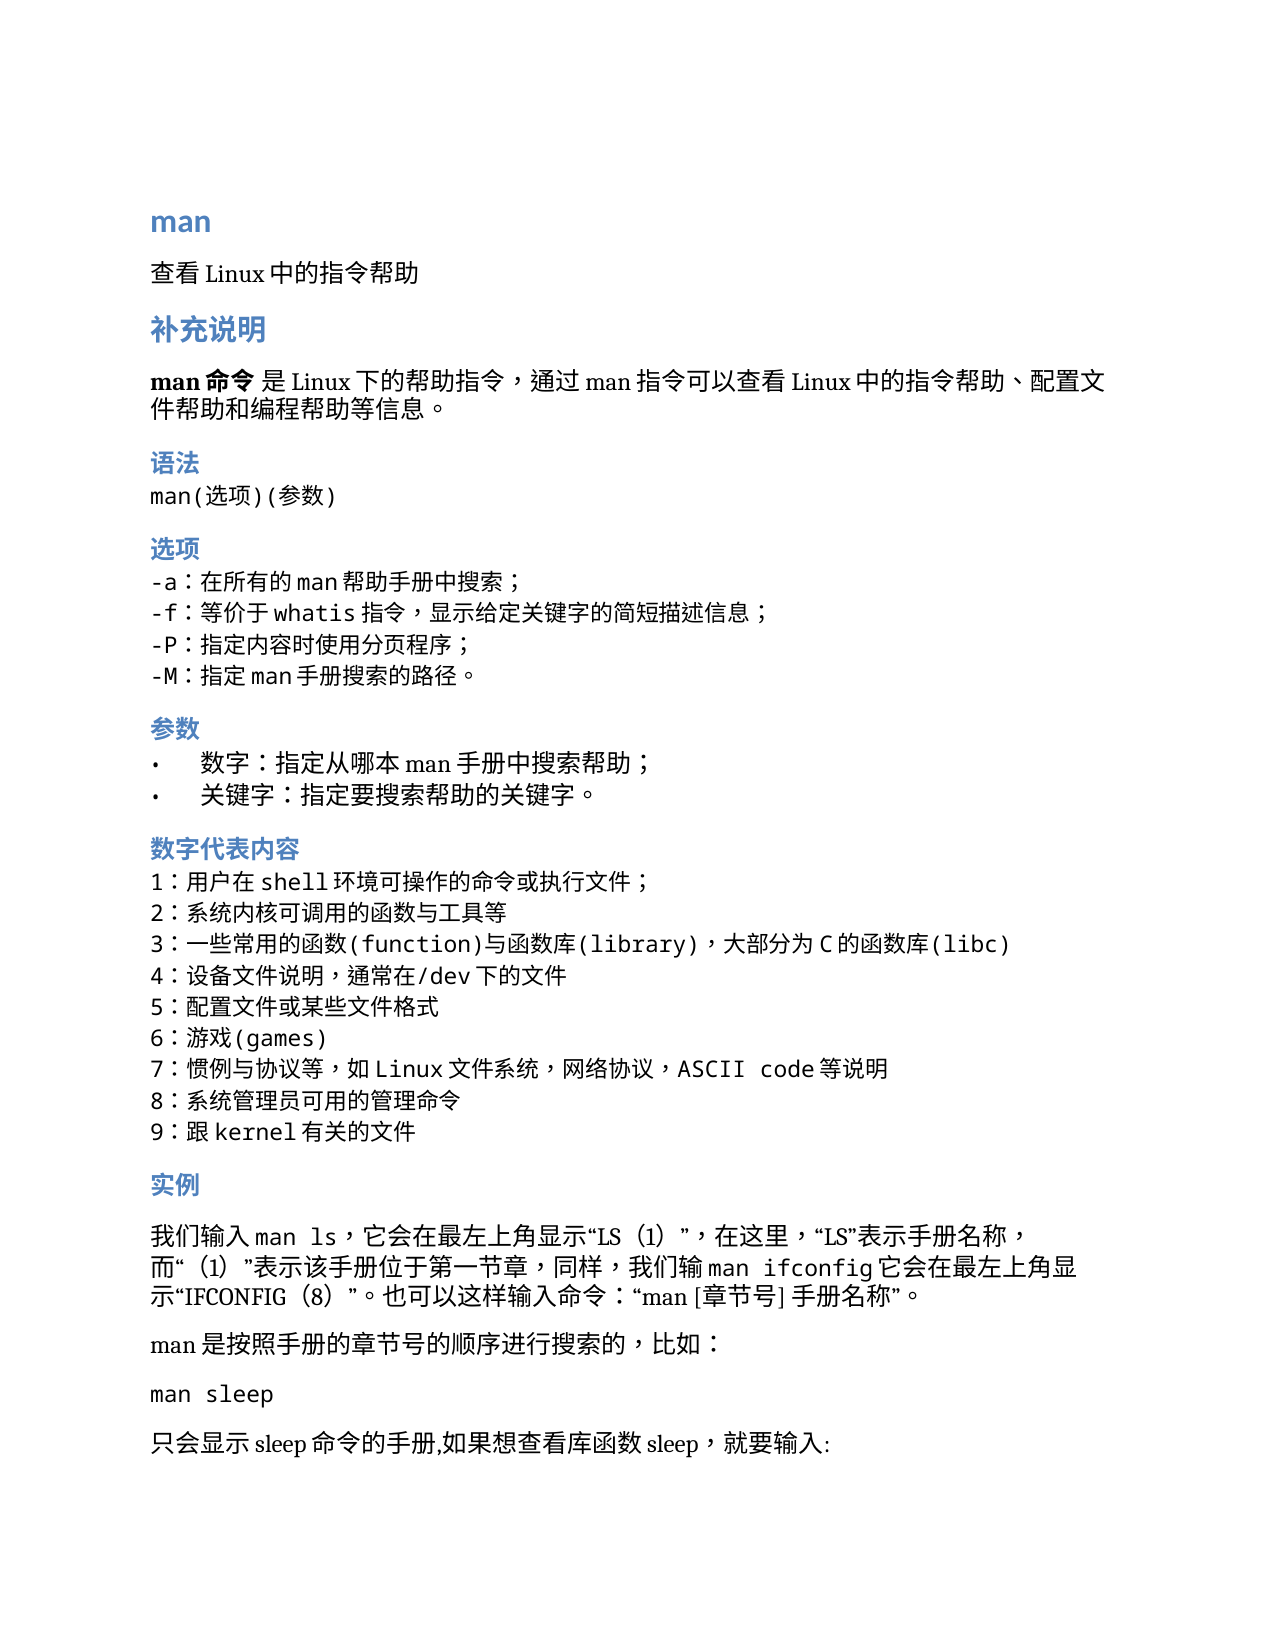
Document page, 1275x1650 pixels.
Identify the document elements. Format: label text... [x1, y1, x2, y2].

subtitle 参数 [150, 712, 1125, 746]
list 关键字：指定要搜索帮助的关键字。 [150, 782, 1125, 811]
subtitle 补充说明 [150, 309, 1125, 349]
subtitle man [150, 200, 1125, 241]
text man命令 是Linux下的帮助指令，通过man指令可以查看Linux中的指令帮助、配置文件帮助和编程帮助等信息。 [150, 367, 1125, 425]
list 数字：指定从哪本man手册中搜索帮助； [150, 750, 1125, 778]
text man sleep [150, 1378, 1125, 1409]
subtitle 语法 [150, 446, 1125, 480]
text 查看Linux中的指令帮助 [150, 259, 1125, 288]
text 我们输入man ls，它会在最左上角显示“LS（1）”，在这里，“LS”表示手册名称，而“（1）”表示该手册位于第一节章，同样，我们输man ifconfig它会在最左上角显示“IFCONFIG（8）”。也可以这样输入命令：“man [章节号] 手册名称”。 [150, 1221, 1125, 1312]
text 只会显示sleep命令的手册,如果想查看库函数sleep，就要输入: [150, 1430, 1125, 1459]
text 1：用户在shell环境可操作的命令或执行文件； 2：系统内核可调用的函数与工具等 3：一些常用的函数(function)与函数库(library)，大部分为C的函数库(libc) 4：设备文件说明，通常在/dev下的文件 5：配置文件或某些文件格式 6：游戏(games) 7：惯例与协议等，如Linux文件系统，网络协议，ASCII code等说明 8：系统管理员可用的管理命令 9：跟kernel有关的文件 [150, 866, 1125, 1147]
text man是按照手册的章节号的顺序进行搜索的，比如： [150, 1331, 1125, 1359]
subtitle 实例 [150, 1168, 1125, 1202]
text -a：在所有的man帮助手册中搜索； -f：等价于whatis指令，显示给定关键字的简短描述信息； -P：指定内容时使用分页程序； -M：指定man手册搜索的路径。 [150, 566, 1125, 691]
subtitle 数字代表内容 [150, 832, 1125, 866]
text man(选项)(参数) [150, 480, 1125, 511]
subtitle 选项 [150, 532, 1125, 566]
